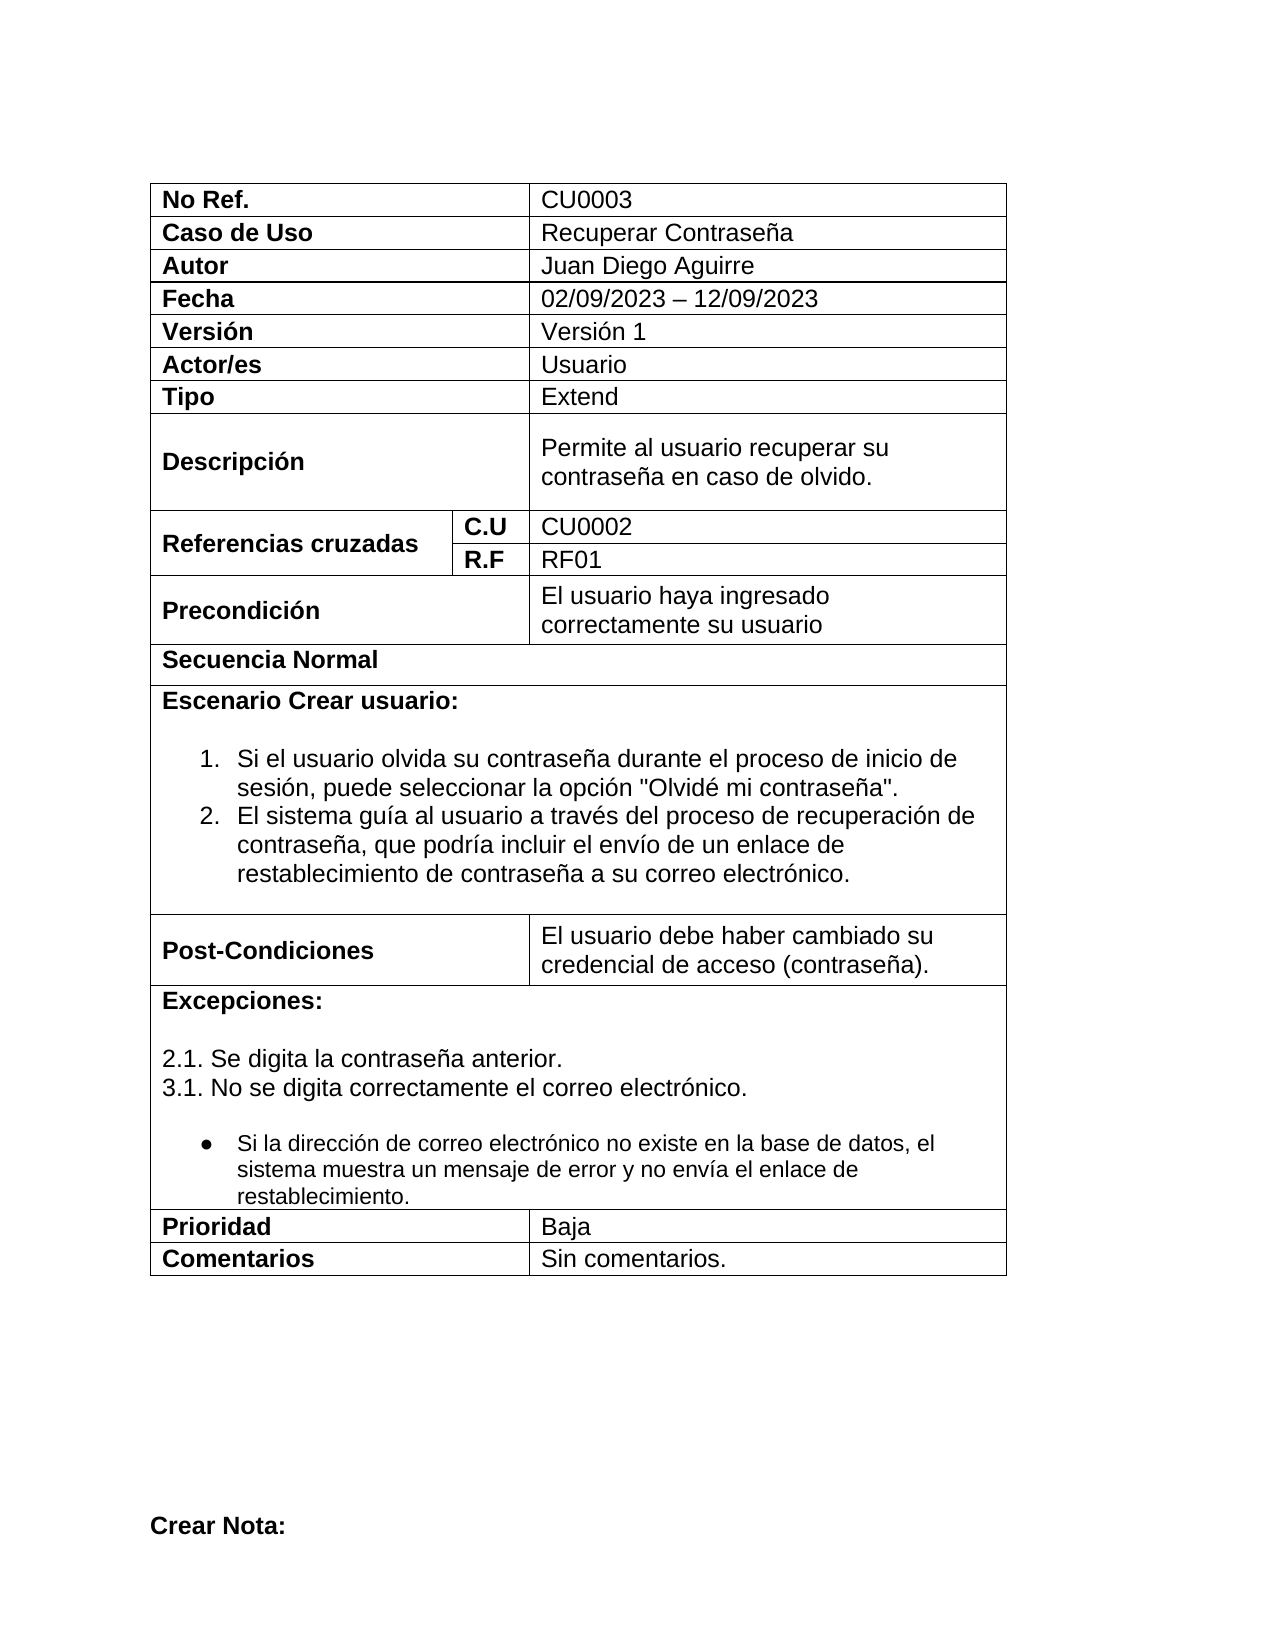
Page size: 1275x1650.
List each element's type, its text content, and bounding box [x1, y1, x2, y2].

table_cell Descripción [151, 414, 529, 509]
table_cell Comentarios [151, 1243, 529, 1275]
table_cell Autor [151, 250, 529, 281]
table_cell Excepciones: 2.1. Se digita la contraseña anterior. 3.1. No se digita correctamente el correo electrónico. Si la dirección de correo electrónico no existe en la base de datos, el sistema muestra un mensaje de error y no envía el enlace de restablecimiento. [151, 986, 1006, 1209]
table_cell Recuperar Contraseña [530, 217, 1006, 249]
table_cell R.F [453, 544, 529, 575]
table_cell Tipo [151, 381, 529, 413]
text Crear Nota: [150, 1511, 1125, 1540]
table_header CU0003 [530, 184, 1006, 216]
table_cell Escenario Crear usuario: Si el usuario olvida su contraseña durante el proceso de inicio de sesión, puede seleccionar la opción "Olvidé mi contraseña". El sistema guía al usuario a través del proceso de recuperación de contraseña, que podría incluir el envío de un enlace de restablecimiento de contraseña a su correo electrónico. [151, 686, 1006, 914]
table_cell Post-Condiciones [151, 915, 529, 985]
table_cell Juan Diego Aguirre [530, 250, 1006, 281]
table_cell Actor/es [151, 348, 529, 380]
table_cell Versión [151, 315, 529, 347]
table_header No Ref. [151, 184, 529, 216]
table_cell El usuario debe haber cambiado su credencial de acceso (contraseña). [530, 915, 1006, 985]
table_cell CU0002 [530, 511, 1006, 542]
table_cell Versión 1 [530, 315, 1006, 347]
table_cell Permite al usuario recuperar su contraseña en caso de olvido. [530, 414, 1006, 509]
table_cell Extend [530, 381, 1006, 413]
table_cell Secuencia Normal [151, 645, 1006, 685]
table_cell Sin comentarios. [530, 1243, 1006, 1275]
table_cell Baja [530, 1210, 1006, 1242]
table_cell 02/09/2023 – 12/09/2023 [530, 283, 1006, 314]
table_cell Precondición [151, 576, 529, 644]
table_cell Usuario [530, 348, 1006, 380]
table_cell Fecha [151, 283, 529, 314]
table_cell C.U [453, 511, 529, 542]
table_cell Prioridad [151, 1210, 529, 1242]
table_cell El usuario haya ingresado correctamente su usuario [530, 576, 1006, 644]
table_cell Referencias cruzadas [151, 511, 452, 575]
table_cell Caso de Uso [151, 217, 529, 249]
table_cell RF01 [530, 544, 1006, 575]
